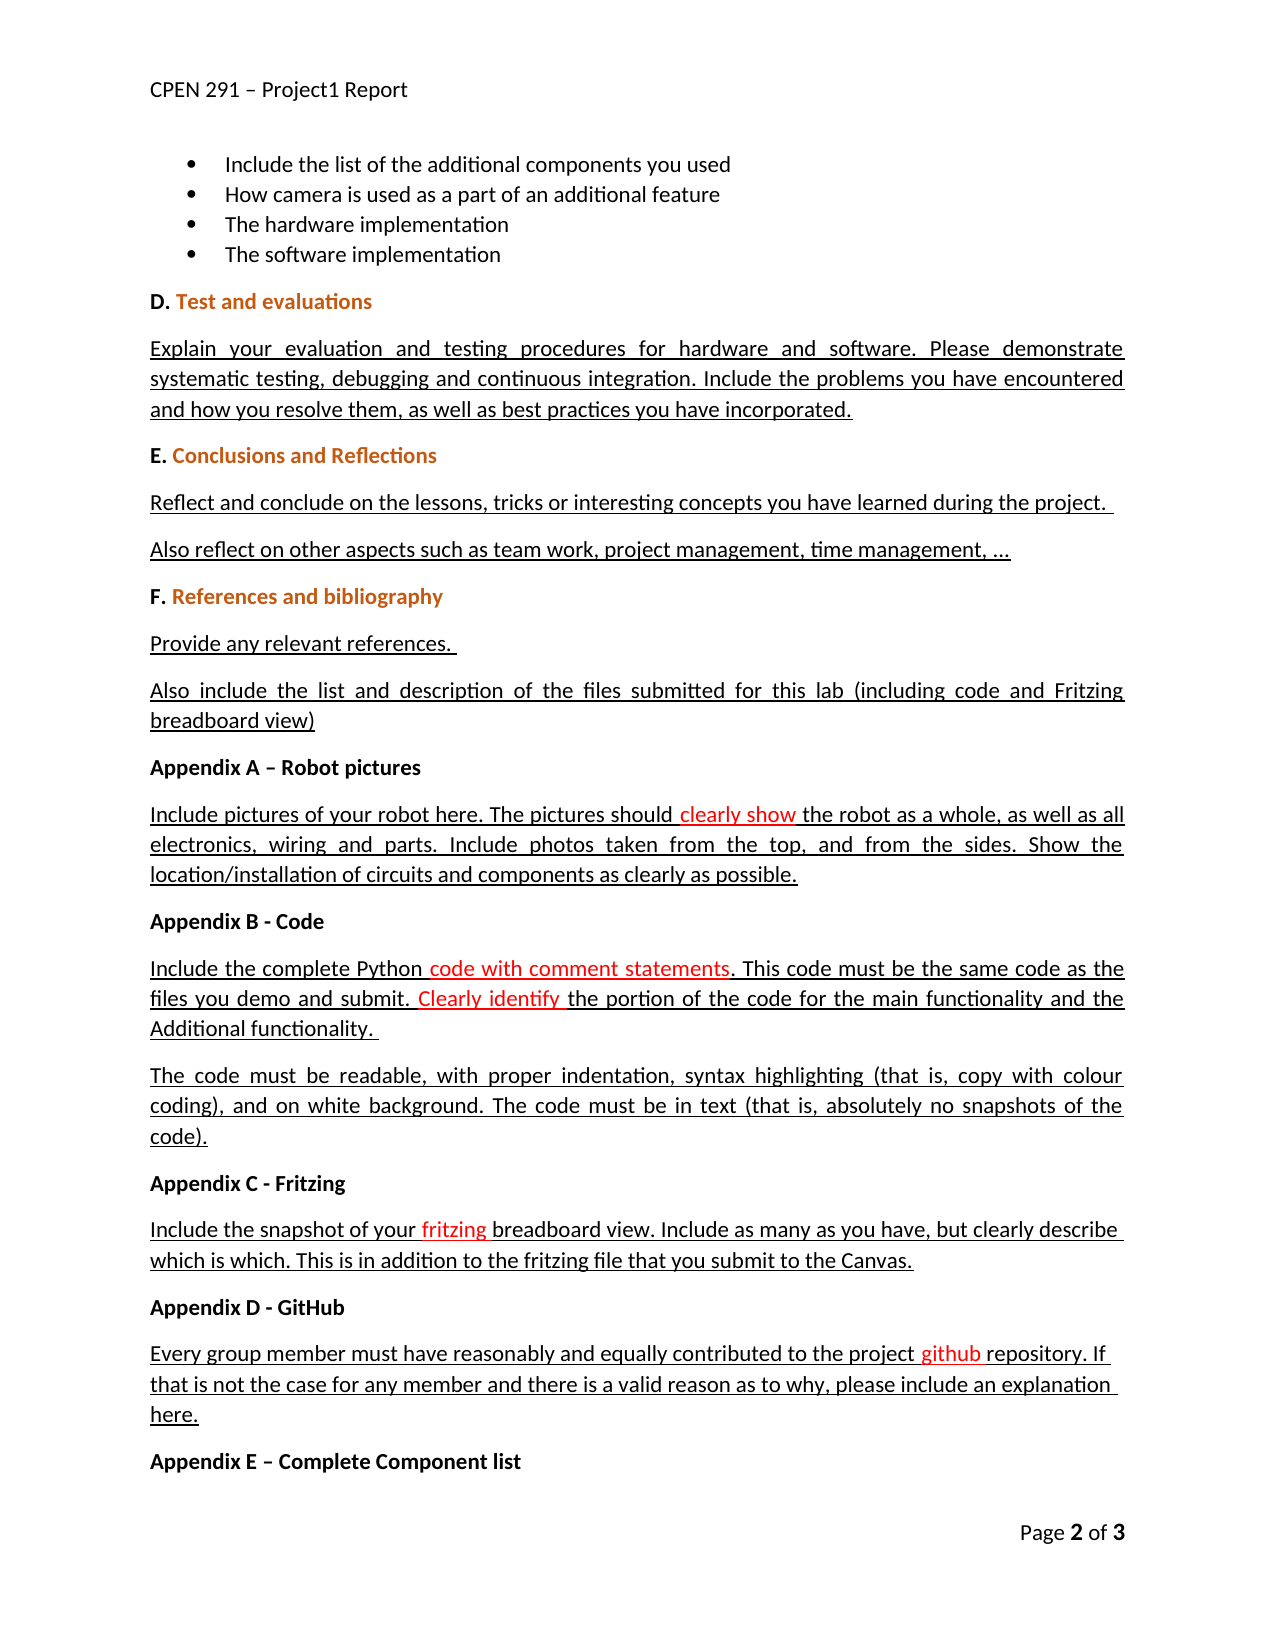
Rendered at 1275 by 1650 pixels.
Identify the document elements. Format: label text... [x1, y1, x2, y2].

text Also reflect on other aspects such as team work, project management, time management, ... [150, 535, 1125, 563]
text Appendix B - Code [150, 907, 1125, 935]
list How camera is used as a part of an additional feature [187, 180, 1125, 208]
text Include the complete Python code with comment statements. This code must be the same code as the files you demo and submit. Clearly identify the portion of the code for the main functionality and the Additional functionality. [150, 980, 1125, 1008]
text D. Test and evaluations [150, 287, 1125, 316]
text Reflect and conclude on the lessons, tricks or interesting concepts you have learned during the project. [150, 488, 1125, 517]
text F. References and bibliography [150, 582, 1125, 610]
text Include the complete Python code with comment statements. This code must be the same code as the files you demo and submit. Clearly identify the portion of the code for the main functionality and the Additional functionality. [150, 954, 1125, 978]
text Explain your evaluation and testing procedures for hardware and software. Please demonstrate systematic testing, debugging and continuous integration. Include the problems you have encountered and how you resolve them, as well as best practices you have incorporated. [150, 390, 1125, 423]
text Appendix C - Fritzing [150, 1169, 1125, 1197]
text Also include the list and description of the files submitted for this lab (including code and Fritzing breadboard view) [150, 676, 1125, 700]
text Provide any relevant references. [150, 629, 1125, 657]
list The software implementation [187, 241, 1125, 269]
text Appendix D - GitHub [150, 1293, 1125, 1321]
list The hardware implementation [187, 210, 1125, 238]
text Explain your evaluation and testing procedures for hardware and software. Please demonstrate systematic testing, debugging and continuous integration. Include the problems you have encountered and how you resolve them, as well as best practices you have incorporated. [150, 334, 1125, 358]
text Include pictures of your robot here. The pictures should clearly show the robot as a whole, as well as all electronics, wiring and parts. Include photos taken from the top, and from the sides. Show the location/installation of circuits and components as clearly as possible. [150, 826, 1125, 888]
text Explain your evaluation and testing procedures for hardware and software. Please demonstrate systematic testing, debugging and continuous integration. Include the problems you have encountered and how you resolve them, as well as best practices you have incorporated. [150, 360, 1125, 389]
text Every group member must have reasonably and equally contributed to the project github repository. If that is not the case for any member and there is a valid reason as to why, please include an explanation here. [150, 1339, 1125, 1428]
text The code must be readable, with proper indentation, syntax highlighting (that is, copy with colour coding), and on white background. The code must be in text (that is, absolutely no snapshots of the code). [150, 1061, 1125, 1150]
text Appendix A – Robot pictures [150, 753, 1125, 781]
text Appendix E – Complete Component list [150, 1447, 1125, 1475]
list Include the list of the additional components you used [187, 150, 1125, 178]
text Include the snapshot of your fritzing breadboard view. Include as many as you have, but clearly describe which is which. This is in addition to the fritzing file that you submit to the Canvas. [150, 1216, 1125, 1274]
text Include the complete Python code with comment statements. This code must be the same code as the files you demo and submit. Clearly identify the portion of the code for the main functionality and the Additional functionality. [150, 1010, 1125, 1043]
text Also include the list and description of the files submitted for this lab (including code and Fritzing breadboard view) [150, 702, 1125, 734]
text Include pictures of your robot here. The pictures should clearly show the robot as a whole, as well as all electronics, wiring and parts. Include photos taken from the top, and from the sides. Show the location/installation of circuits and components as clearly as possible. [150, 800, 1125, 824]
text E. Conclusions and Reflections [150, 442, 1125, 470]
